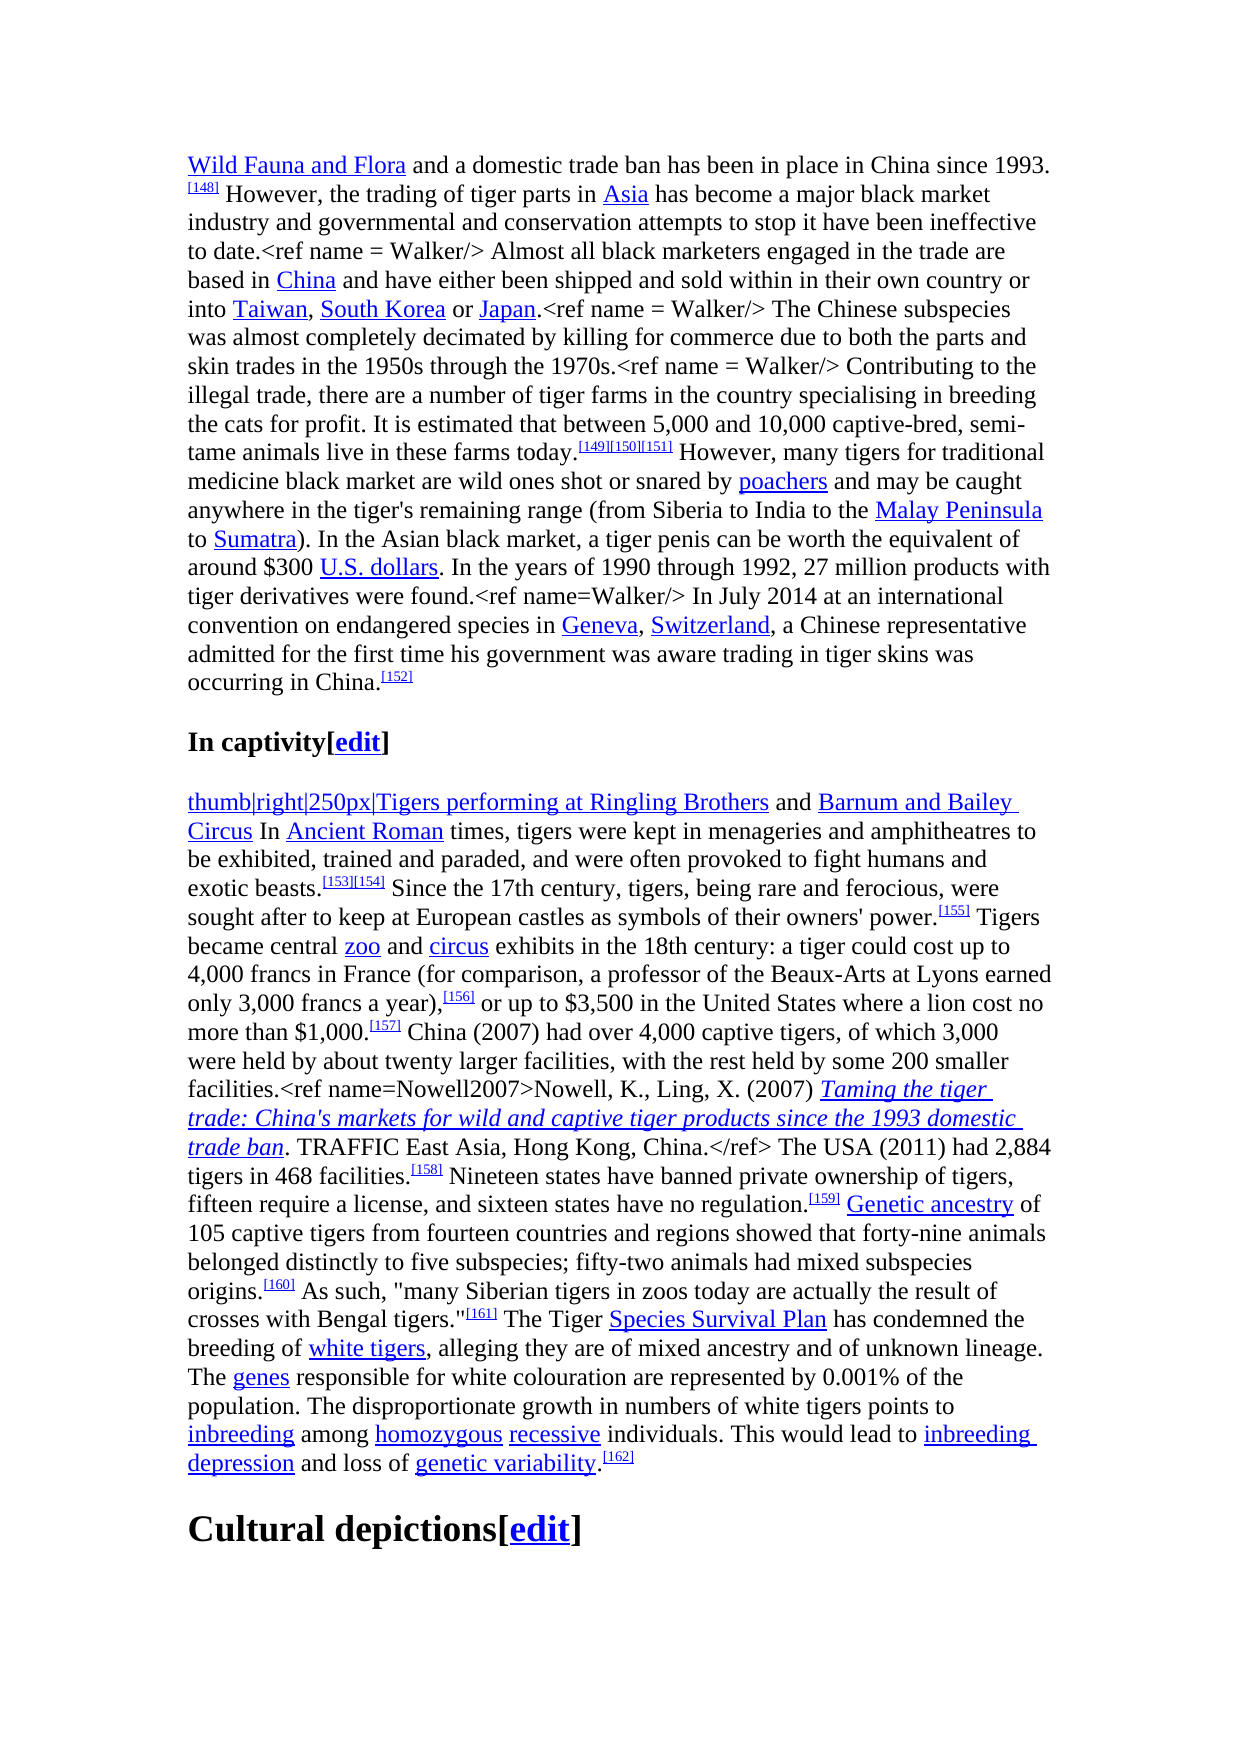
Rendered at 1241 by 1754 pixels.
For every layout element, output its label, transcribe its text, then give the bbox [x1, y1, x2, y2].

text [187, 150, 1053, 696]
text thumb|right|250px|Tigers performing at Ringling Brothers and Barnum and Bailey Circus In Ancient Roman times, tigers were kept in menageries and amphitheatres to be exhibited, trained and paraded, and were often provoked to fight humans and exotic beasts.[153][154] Since the 17th century, tigers, being rare and ferocious, were sought after to keep at European castles as symbols of their owners' power.[155] Tigers became central zoo and circus exhibits in the 18th century: a tiger could cost up to 4,000 francs in France (for comparison, a professor of the Beaux-Arts at Lyons earned only 3,000 francs a year),[156] or up to $3,500 in the United States where a lion cost no more than $1,000.[157] China (2007) had over 4,000 captive tigers, of which 3,000 were held by about twenty larger facilities, with the rest held by some 200 smaller facilities.<ref name=Nowell2007>Nowell, K., Ling, X. (2007) Taming the tiger trade: China's markets for wild and captive tiger products since the 1993 domestic trade ban. TRAFFIC East Asia, Hong Kong, China.</ref> The USA (2011) had 2,884 tigers in 468 facilities.[158] Nineteen states have banned private ownership of tigers, fifteen require a license, and sixteen states have no regulation.[159] Genetic ancestry of 105 captive tigers from fourteen countries and regions showed that forty-nine animals belonged distinctly to five subspecies; fifty-two animals had mixed subspecies origins.[160] As such, "many Siberian tigers in zoos today are actually the result of crosses with Bengal tigers."[161] The Tiger Species Survival Plan has condemned the breeding of white tigers, alleging they are of mixed ancestry and of unknown lineage. The genes responsible for white colouration are represented by 0.001% of the population. The disproportionate growth in numbers of white tigers points to inbreeding among homozygous recessive individuals. This would lead to inbreeding depression and loss of genetic variability.[162] [187, 787, 1053, 1477]
subtitle Cultural depictions[edit] [187, 1506, 1053, 1549]
subtitle In captivity[edit] [187, 725, 1053, 758]
